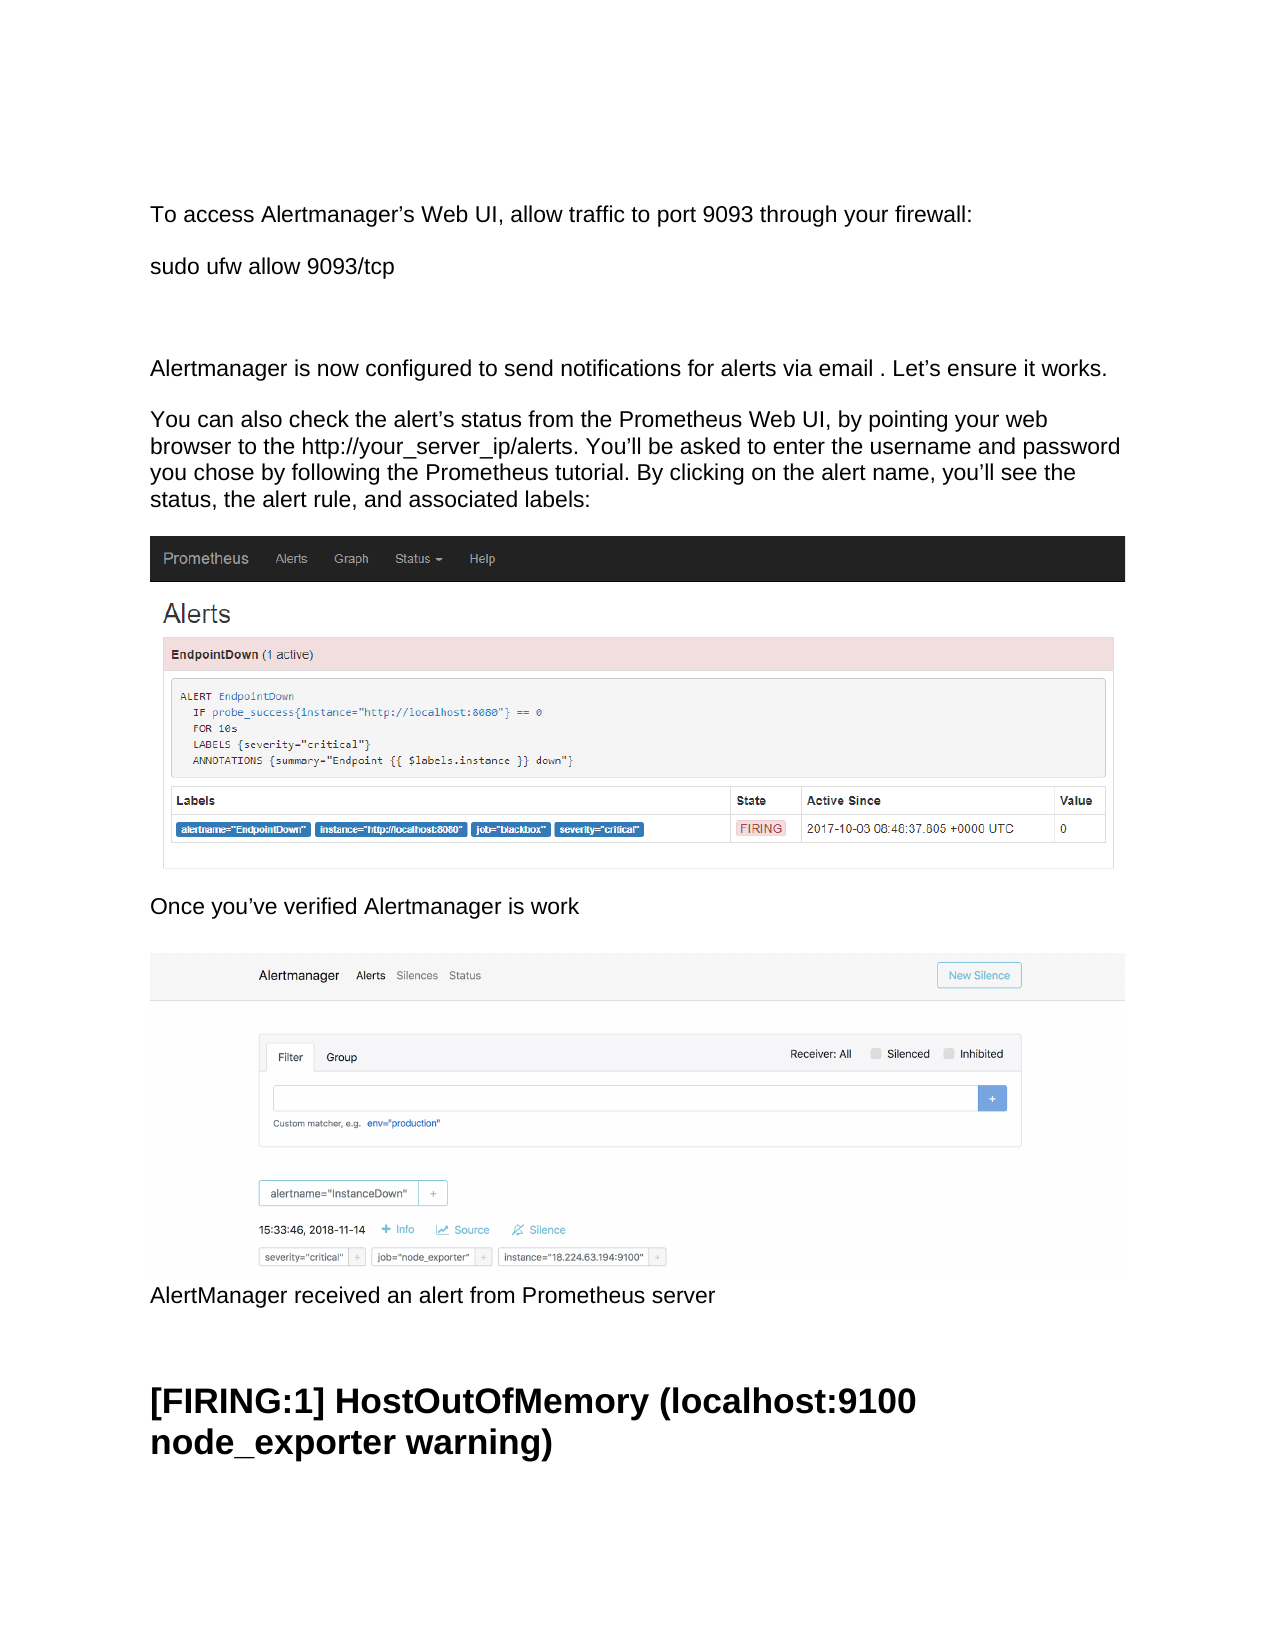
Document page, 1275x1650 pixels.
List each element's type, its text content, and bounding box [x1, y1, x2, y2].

text Alertmanager is now configured to send notifications for alerts via email . Let’s ensure it works. [150, 355, 1125, 381]
text AlertManager received an alert from Prometheus server [150, 1279, 1125, 1309]
text sudo ufw allow 9093/tcp [150, 253, 1125, 279]
text Once you’ve verified Alertmanager is work [150, 893, 1125, 919]
text You can also check the alert’s status from the Prometheus Web UI, by pointing your web browser to the http://your_server_ip/alerts. You’ll be asked to enter the username and password you chose by following the Prometheus tutorial. By clicking on the alert name, you’ll see the status, the alert rule, and associated labels: [150, 406, 1125, 512]
subtitle [FIRING:1] HostOutOfMemory (localhost:9100 node_exporter warning) [150, 1380, 1125, 1462]
picture [150, 953, 1125, 1279]
picture [150, 536, 1125, 869]
text To access Alertmanager’s Web UI, allow traffic to port 9093 through your firewall: [150, 201, 1125, 228]
